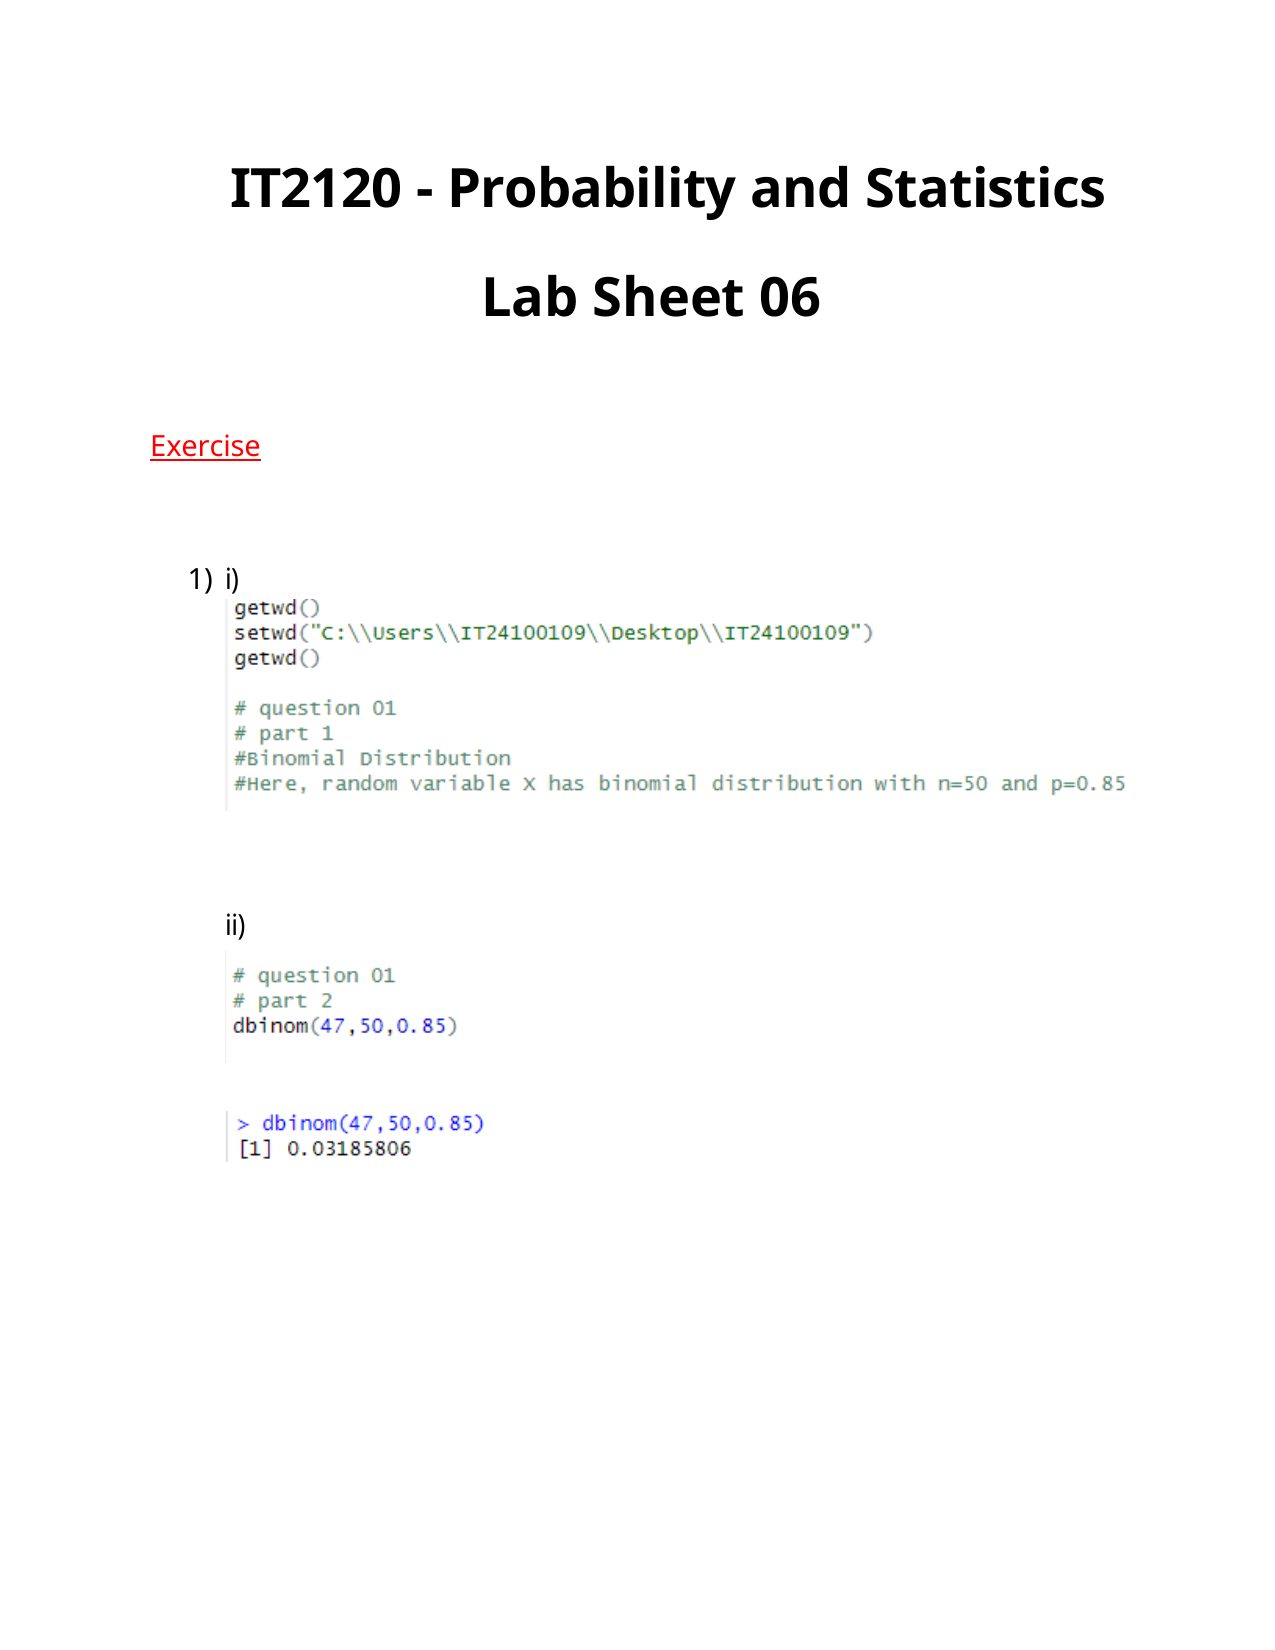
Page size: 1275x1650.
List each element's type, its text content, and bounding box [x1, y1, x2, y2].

text ii) [225, 905, 1125, 944]
text Exercise [150, 425, 1125, 465]
picture [225, 1111, 484, 1162]
text IT2120 - Probability and Statistics Lab Sheet 06 [230, 150, 1125, 332]
picture [225, 599, 1125, 811]
picture [225, 951, 457, 1063]
list i) [187, 558, 1125, 598]
